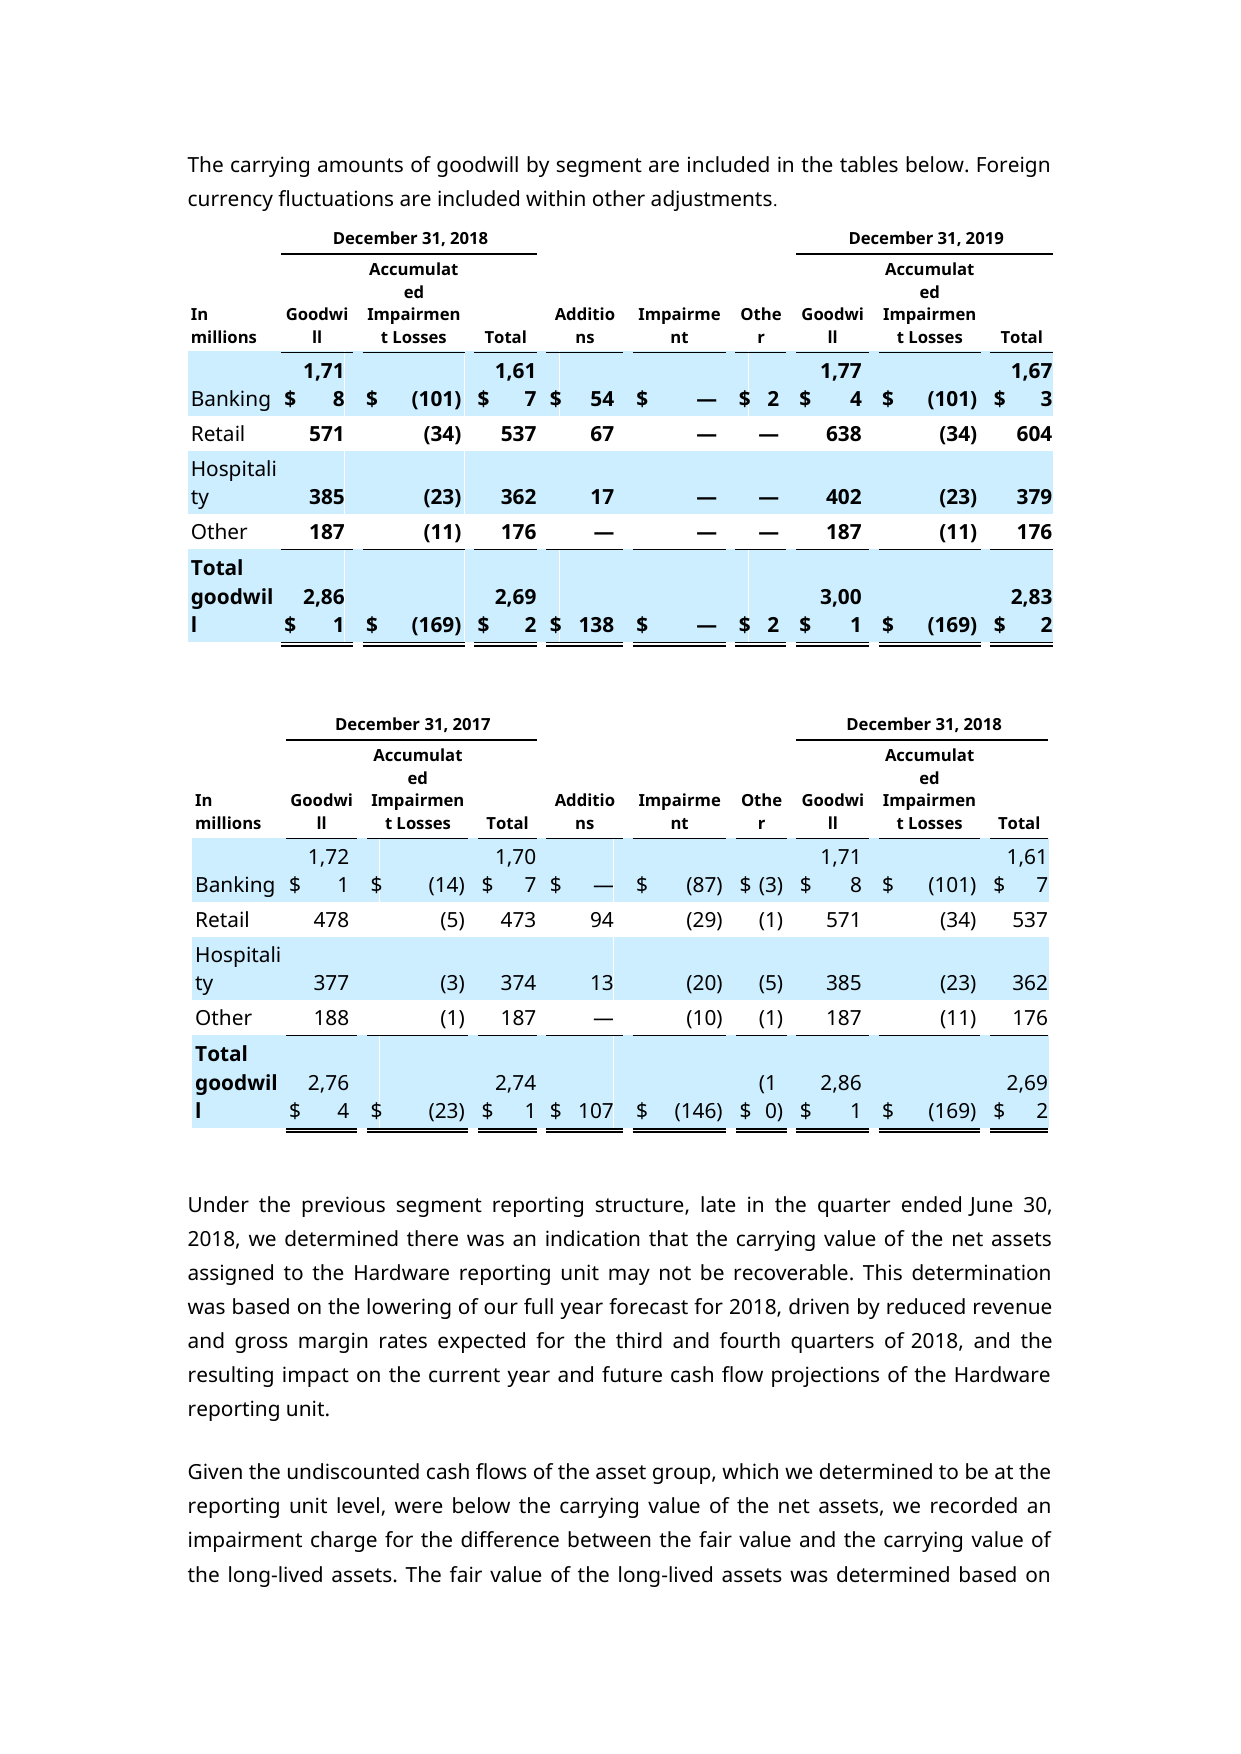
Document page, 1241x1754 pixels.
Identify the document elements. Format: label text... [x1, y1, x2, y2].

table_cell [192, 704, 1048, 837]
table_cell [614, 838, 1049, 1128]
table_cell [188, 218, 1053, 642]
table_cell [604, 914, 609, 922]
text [187, 1457, 1053, 1588]
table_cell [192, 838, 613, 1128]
text Under the previous segment reporting structure, late in the quarter ended June 30, 2018, we determined there was an indication that the carrying value of the net assets assigned to the Hardware reporting unit may not be recoverable. This determination was based on the lowering of our full year forecast for 2018, driven by reduced revenue and gross margin rates expected for the third and fourth quarters of 2018, and the resulting impact on the current year and future cash flow projections of the Hardware reporting unit. [187, 1190, 1053, 1423]
text The carrying amounts of goodwill by segment are included in the tables below. Foreign currency fluctuations are included within other adjustments. [187, 150, 1053, 212]
